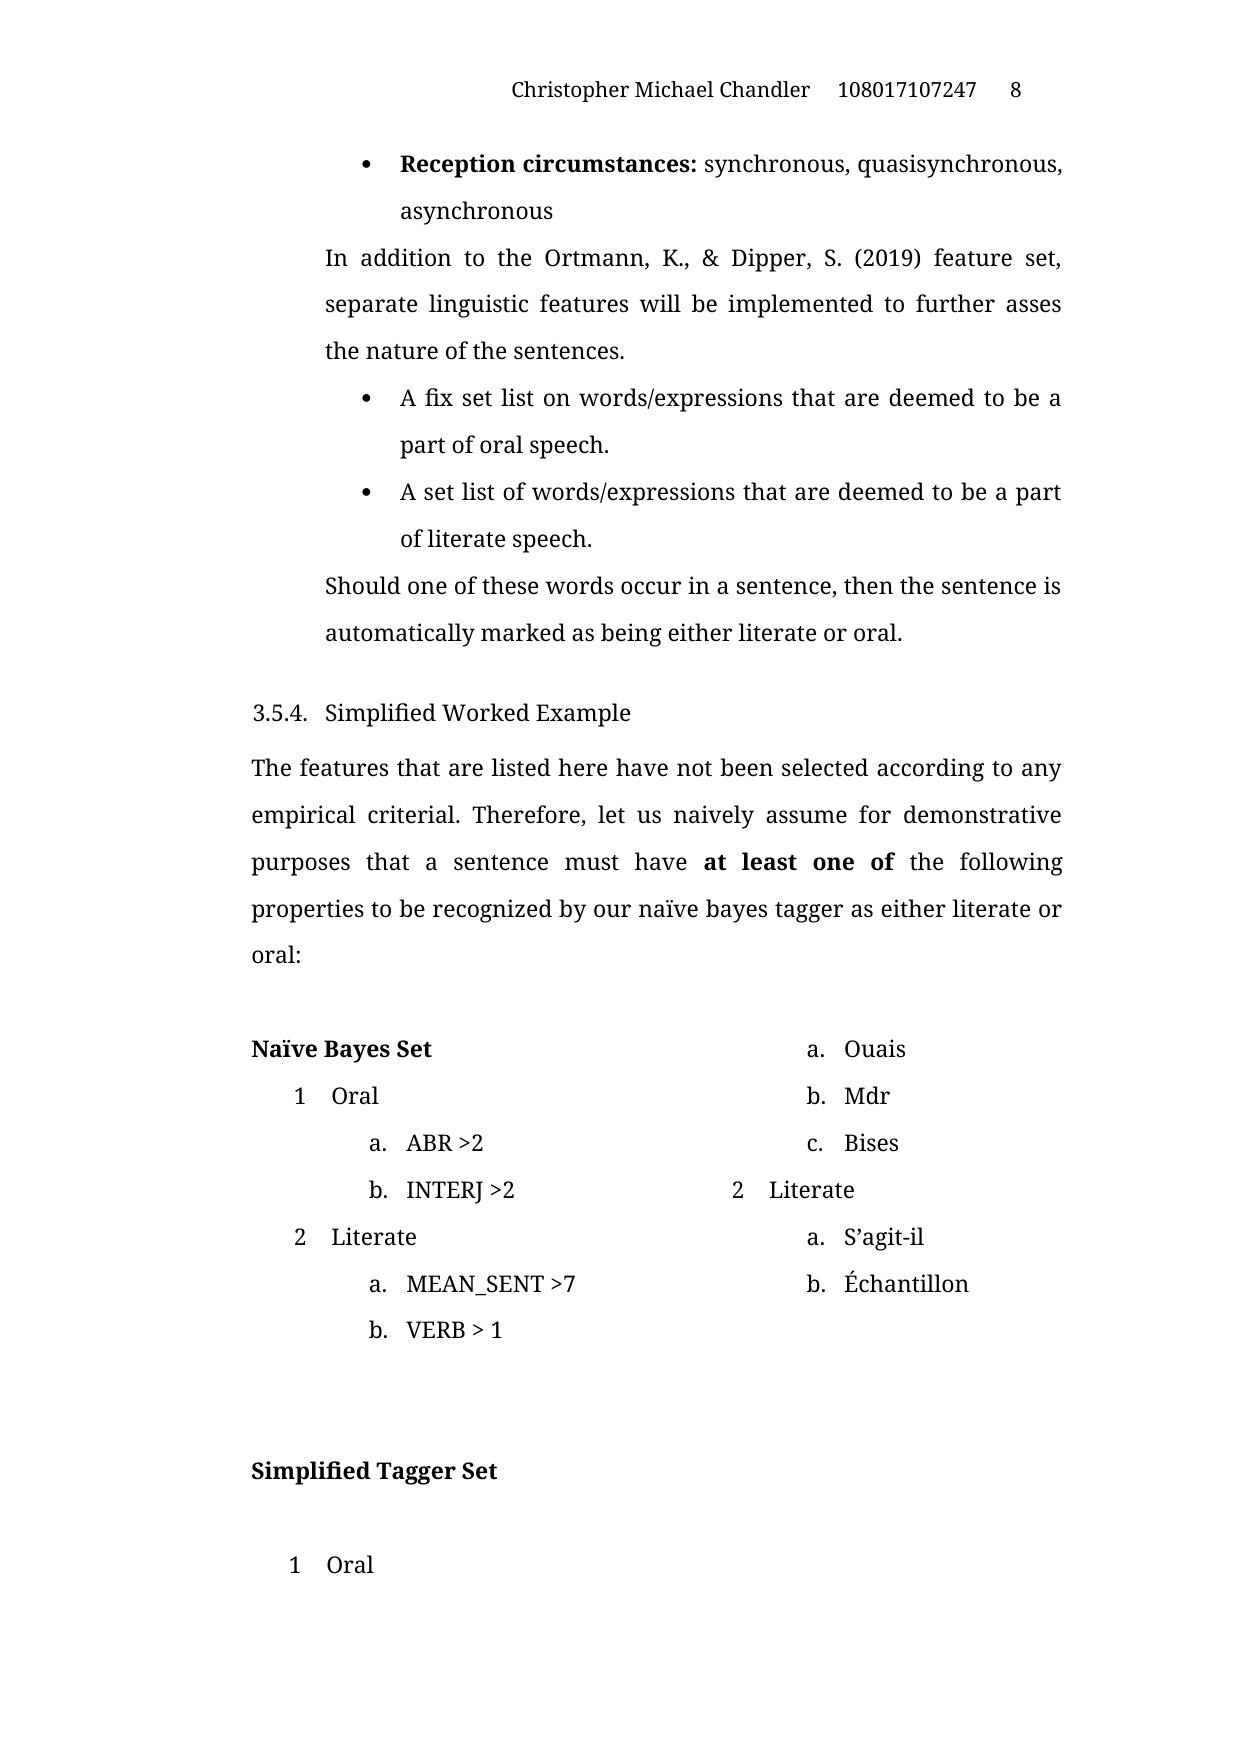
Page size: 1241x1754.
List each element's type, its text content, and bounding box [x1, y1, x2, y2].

list Ouais [806, 1033, 1063, 1064]
list Bises [806, 1127, 1063, 1158]
text The features that are listed here have not been selected according to any empirical criterial. Therefore, let us naively assume for demonstrative purposes that a sentence must have at least one of the following properties to be recognized by our naïve bayes tagger as either literate or oral: [251, 752, 1063, 971]
list Reception circumstances: synchronous, quasisynchronous, asynchronous [362, 148, 1063, 226]
list Oral [293, 1080, 620, 1111]
list Oral [288, 1549, 620, 1580]
list VERB > 1 [368, 1314, 620, 1346]
subtitle Simplified Worked Example [252, 697, 1063, 728]
list S’agit-il [806, 1221, 1063, 1252]
list MEAN_SENT >7 [368, 1267, 620, 1299]
text Should one of these words occur in a sentence, then the sentence is automatically marked as being either literate or oral. [325, 569, 1063, 648]
text In addition to the Ortmann, K., & Dipper, S. (2019) feature set, separate linguistic features will be implemented to further asses the nature of the sentences. [325, 241, 1063, 366]
list A fix set list on words/expressions that are deemed to be a part of oral speech. [362, 382, 1063, 460]
list Literate [731, 1174, 1063, 1205]
list Mdr [806, 1080, 1063, 1111]
list INTERJ >2 [368, 1174, 620, 1205]
list Échantillon [806, 1267, 1063, 1299]
list A set list of words/expressions that are deemed to be a part of literate speech. [362, 476, 1063, 554]
list Literate [293, 1221, 620, 1252]
text Naïve Bayes Set [251, 1033, 620, 1064]
text Simplified Tagger Set [251, 1455, 620, 1486]
list ABR >2 [368, 1127, 620, 1158]
